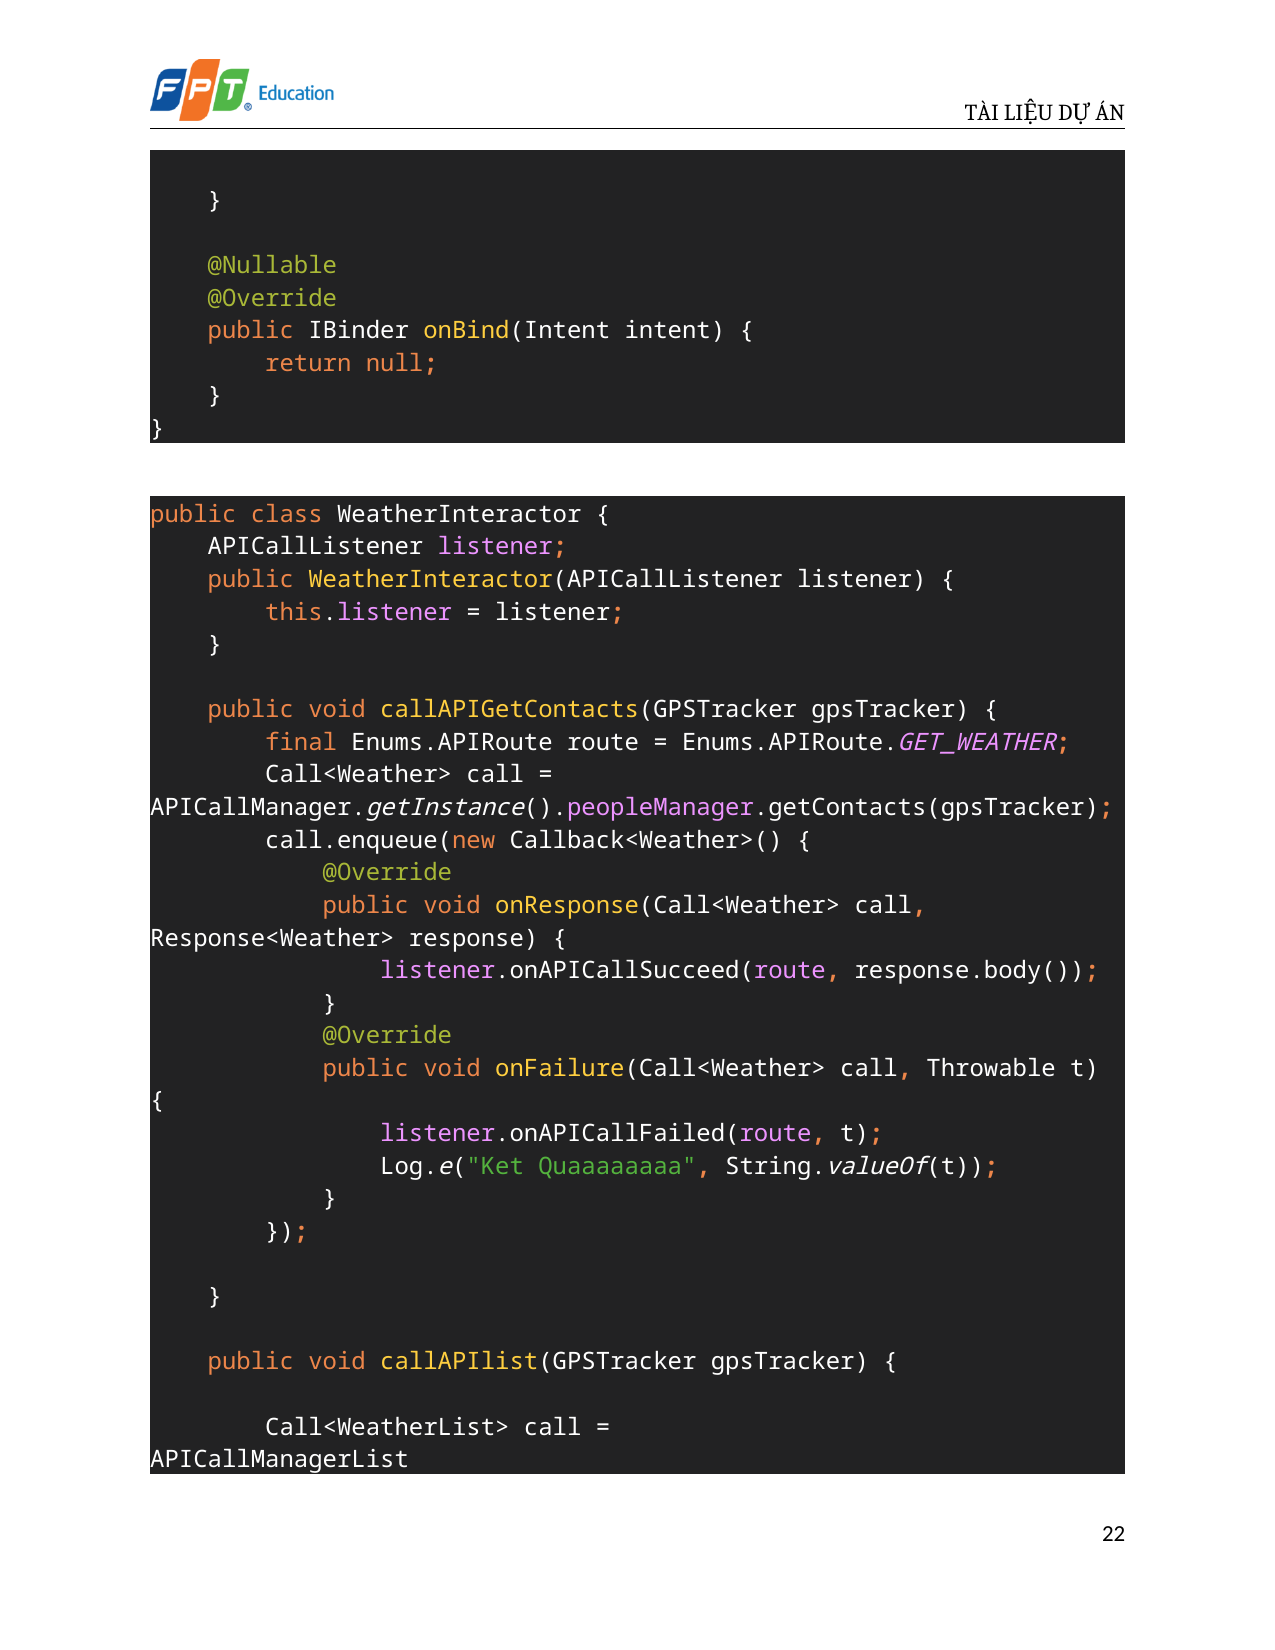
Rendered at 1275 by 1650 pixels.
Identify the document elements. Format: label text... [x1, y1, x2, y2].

picture [150, 59, 336, 121]
